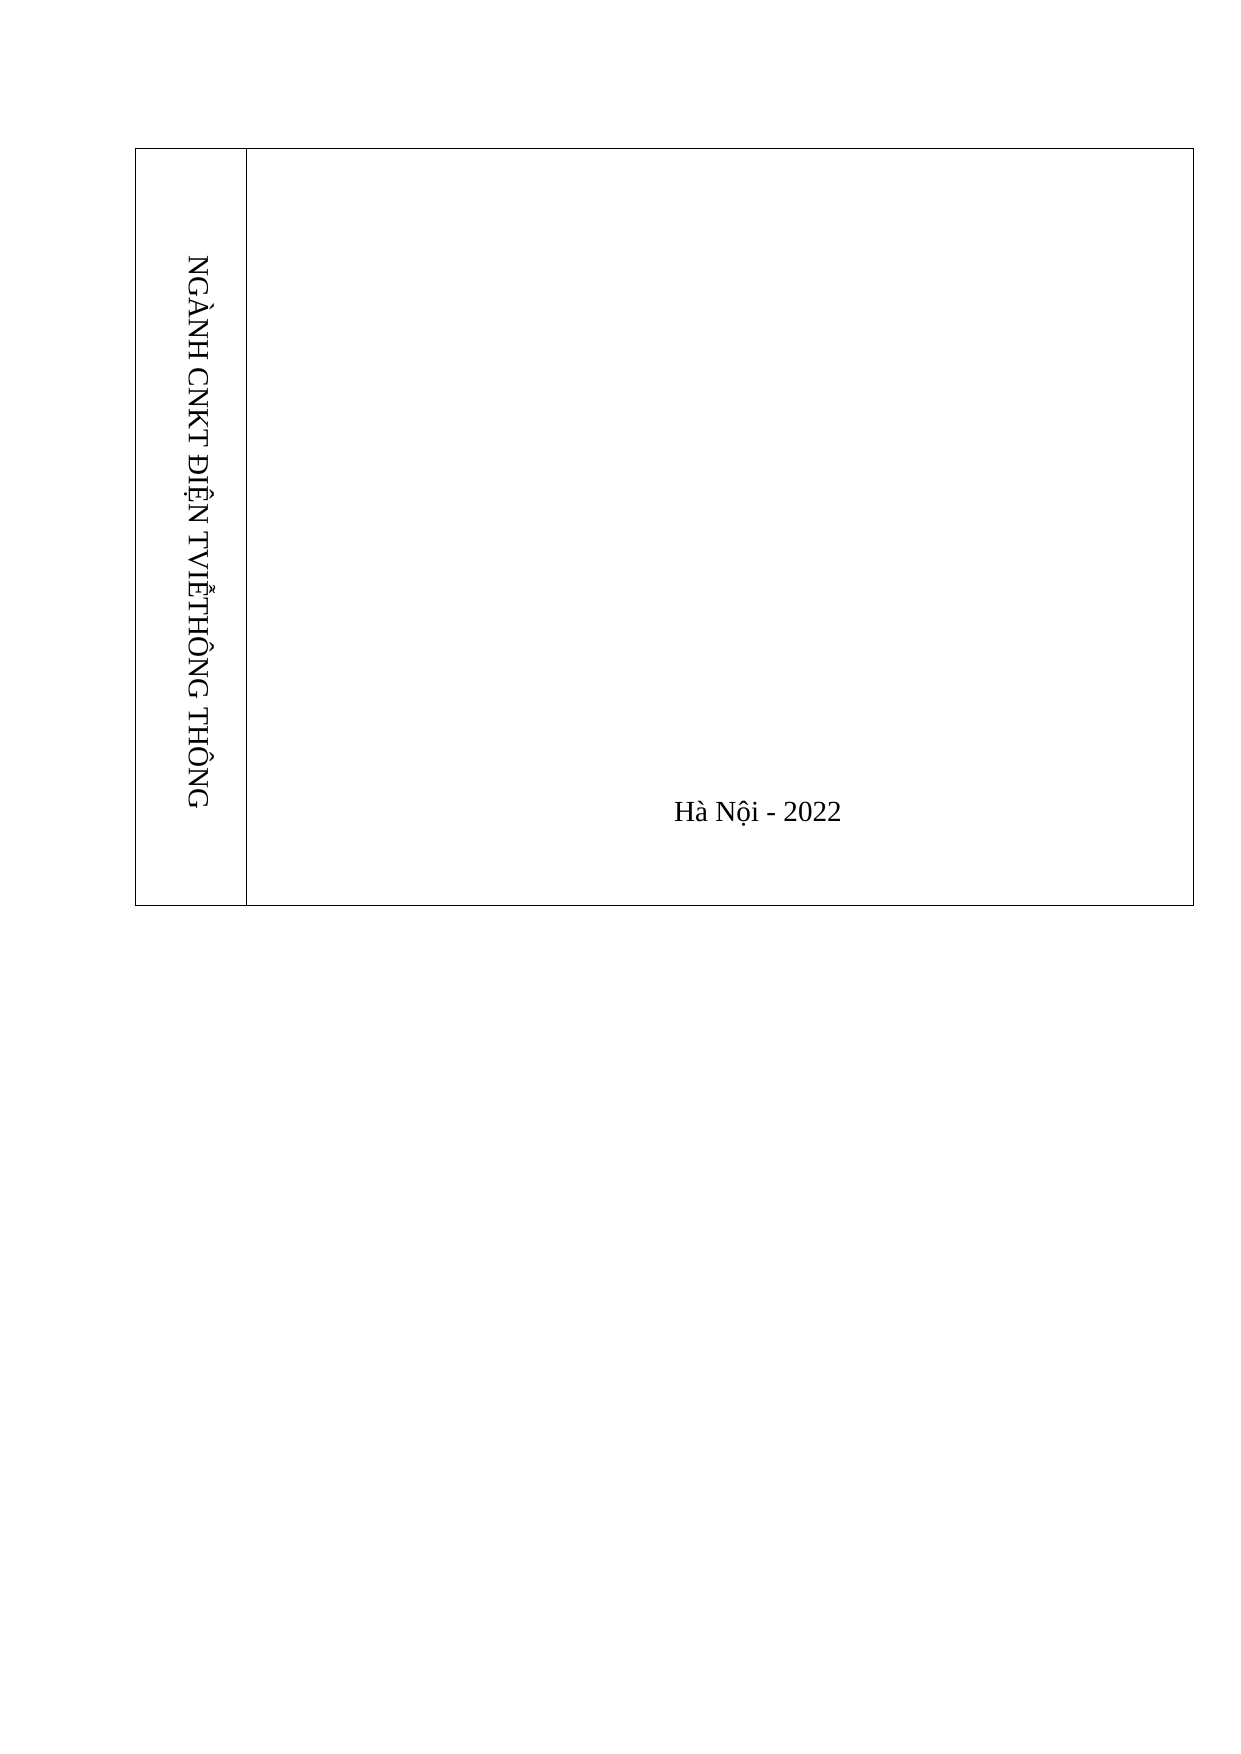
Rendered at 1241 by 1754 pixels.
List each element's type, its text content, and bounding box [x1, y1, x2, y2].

table_cell NGÀNH CNKT ĐIỆN TVIỄTHÔNG THÔNG [136, 149, 246, 905]
table_cell Hà Nội - 2022 [247, 149, 1193, 905]
